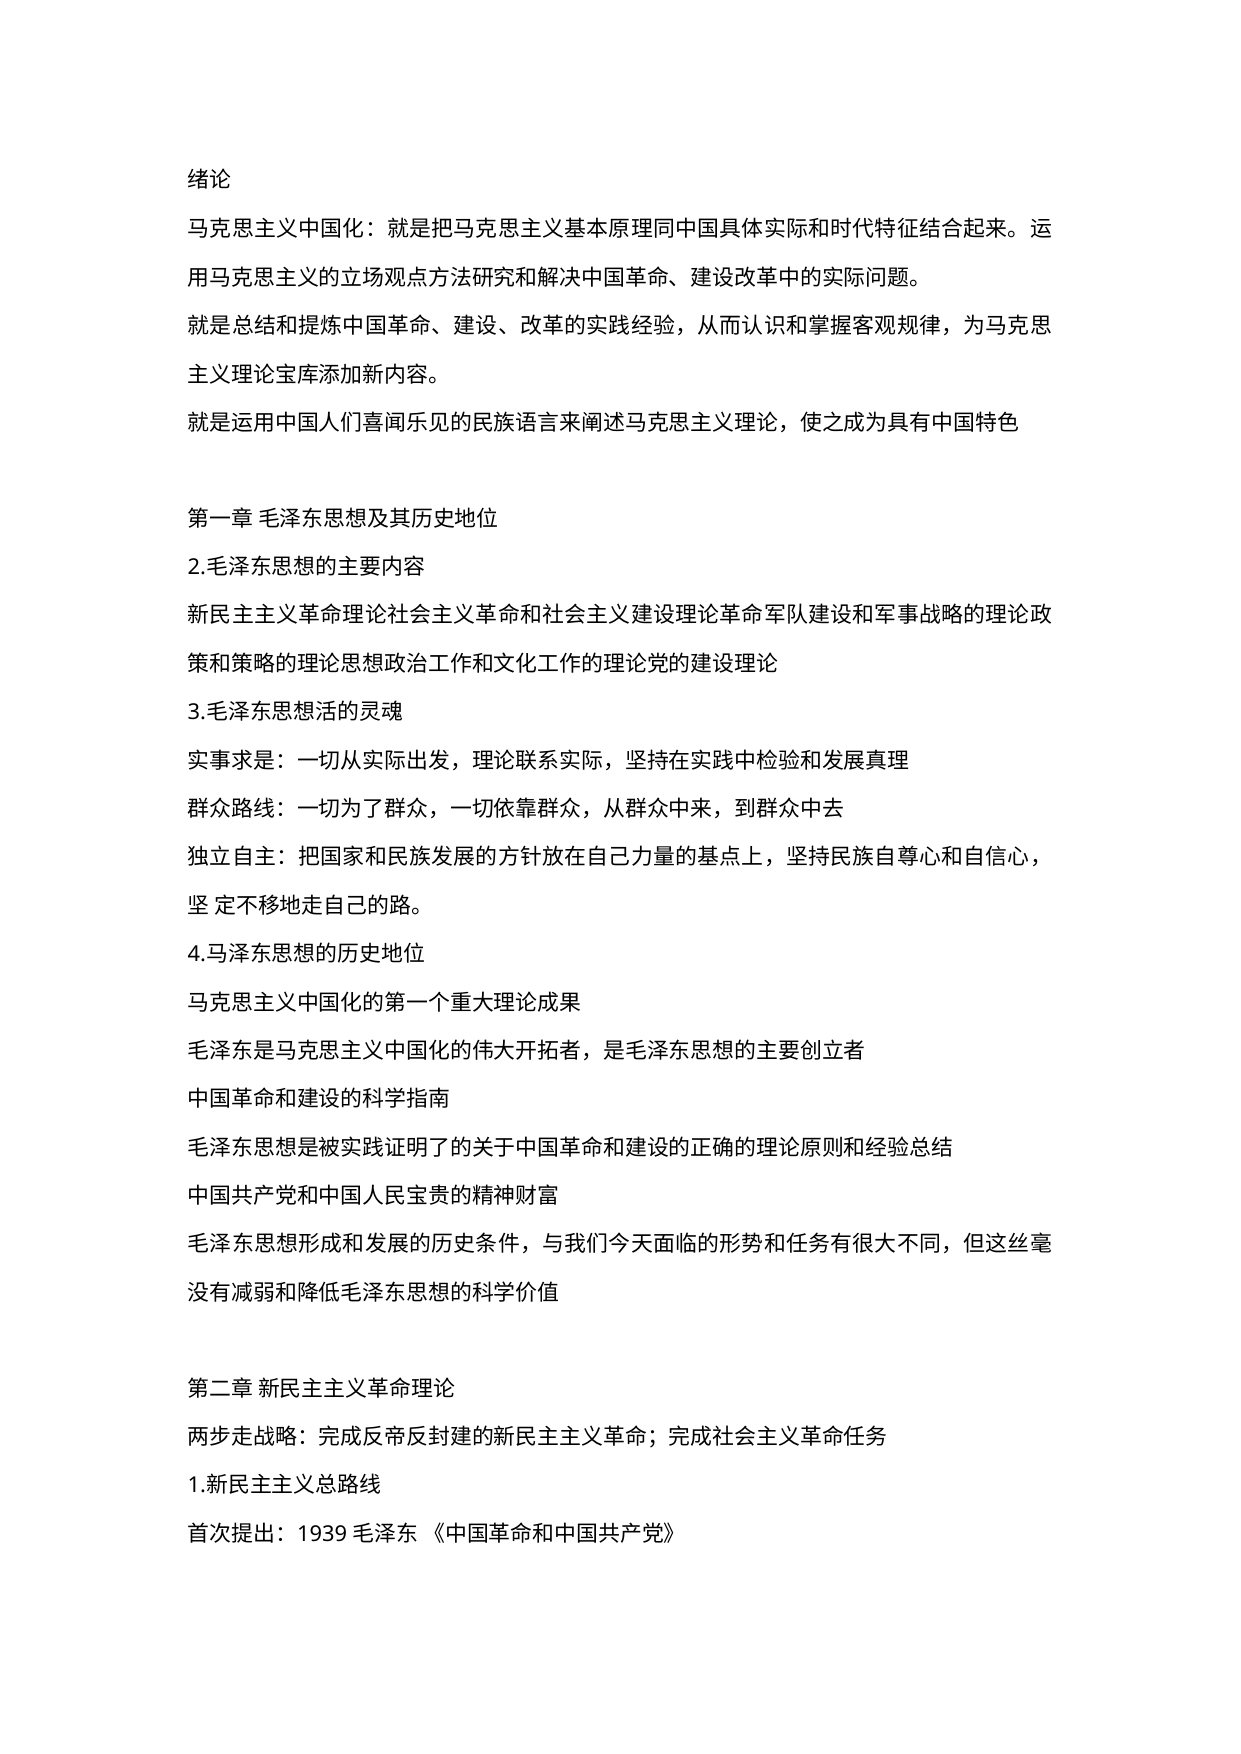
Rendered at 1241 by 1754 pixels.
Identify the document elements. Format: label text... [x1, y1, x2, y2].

text 第二章 新民主主义革命理论 [187, 1371, 1053, 1403]
text 第一章 毛泽东思想及其历史地位 [187, 500, 1053, 533]
text 群众路线：一切为了群众，一切依靠群众，从群众中来，到群众中去 [187, 791, 1053, 823]
text 中国共产党和中国人民宝贵的精神财富 [187, 1178, 1053, 1210]
text 马克思主义中国化：就是把马克思主义基本原理同中国具体实际和时代特征结合起来。运用马克思主义的立场观点方法研究和解决中国革命、建设改革中的实际问题。 [187, 210, 1053, 292]
text 3.毛泽东思想活的灵魂 [187, 694, 1053, 726]
text 中国革命和建设的科学指南 [187, 1081, 1053, 1113]
text 毛泽东思想是被实践证明了的关于中国革命和建设的正确的理论原则和经验总结 [187, 1129, 1053, 1162]
text 就是总结和提炼中国革命、建设、改革的实践经验，从而认识和掌握客观规律，为马克思主义理论宝库添加新内容。 [187, 307, 1053, 389]
text 4.马泽东思想的历史地位 [187, 936, 1053, 968]
text 绪论 [187, 162, 1053, 194]
text 毛泽东是马克思主义中国化的伟大开拓者，是毛泽东思想的主要创立者 [187, 1033, 1053, 1065]
text 独立自主：把国家和民族发展的方针放在自己力量的基点上，坚持民族自尊心和自信心，坚 定不移地走自己的路。 [187, 839, 1053, 920]
text 2.毛泽东思想的主要内容 [187, 548, 1053, 581]
text 1.新民主主义总路线 [187, 1467, 1053, 1500]
text 新民主主义革命理论社会主义革命和社会主义建设理论革命军队建设和军事战略的理论政策和策略的理论思想政治工作和文化工作的理论党的建设理论 [187, 597, 1053, 678]
text 两步走战略：完成反帝反封建的新民主主义革命；完成社会主义革命任务 [187, 1419, 1053, 1451]
text 首次提出：1939 毛泽东 《中国革命和中国共产党》 [187, 1516, 1053, 1548]
text 毛泽东思想形成和发展的历史条件，与我们今天面临的形势和任务有很大不同，但这丝毫没有减弱和降低毛泽东思想的科学价值 [187, 1226, 1053, 1307]
text 就是运用中国人们喜闻乐见的民族语言来阐述马克思主义理论，使之成为具有中国特色 [187, 404, 1053, 437]
text 实事求是：一切从实际出发，理论联系实际，坚持在实践中检验和发展真理 [187, 742, 1053, 775]
text 马克思主义中国化的第一个重大理论成果 [187, 984, 1053, 1017]
